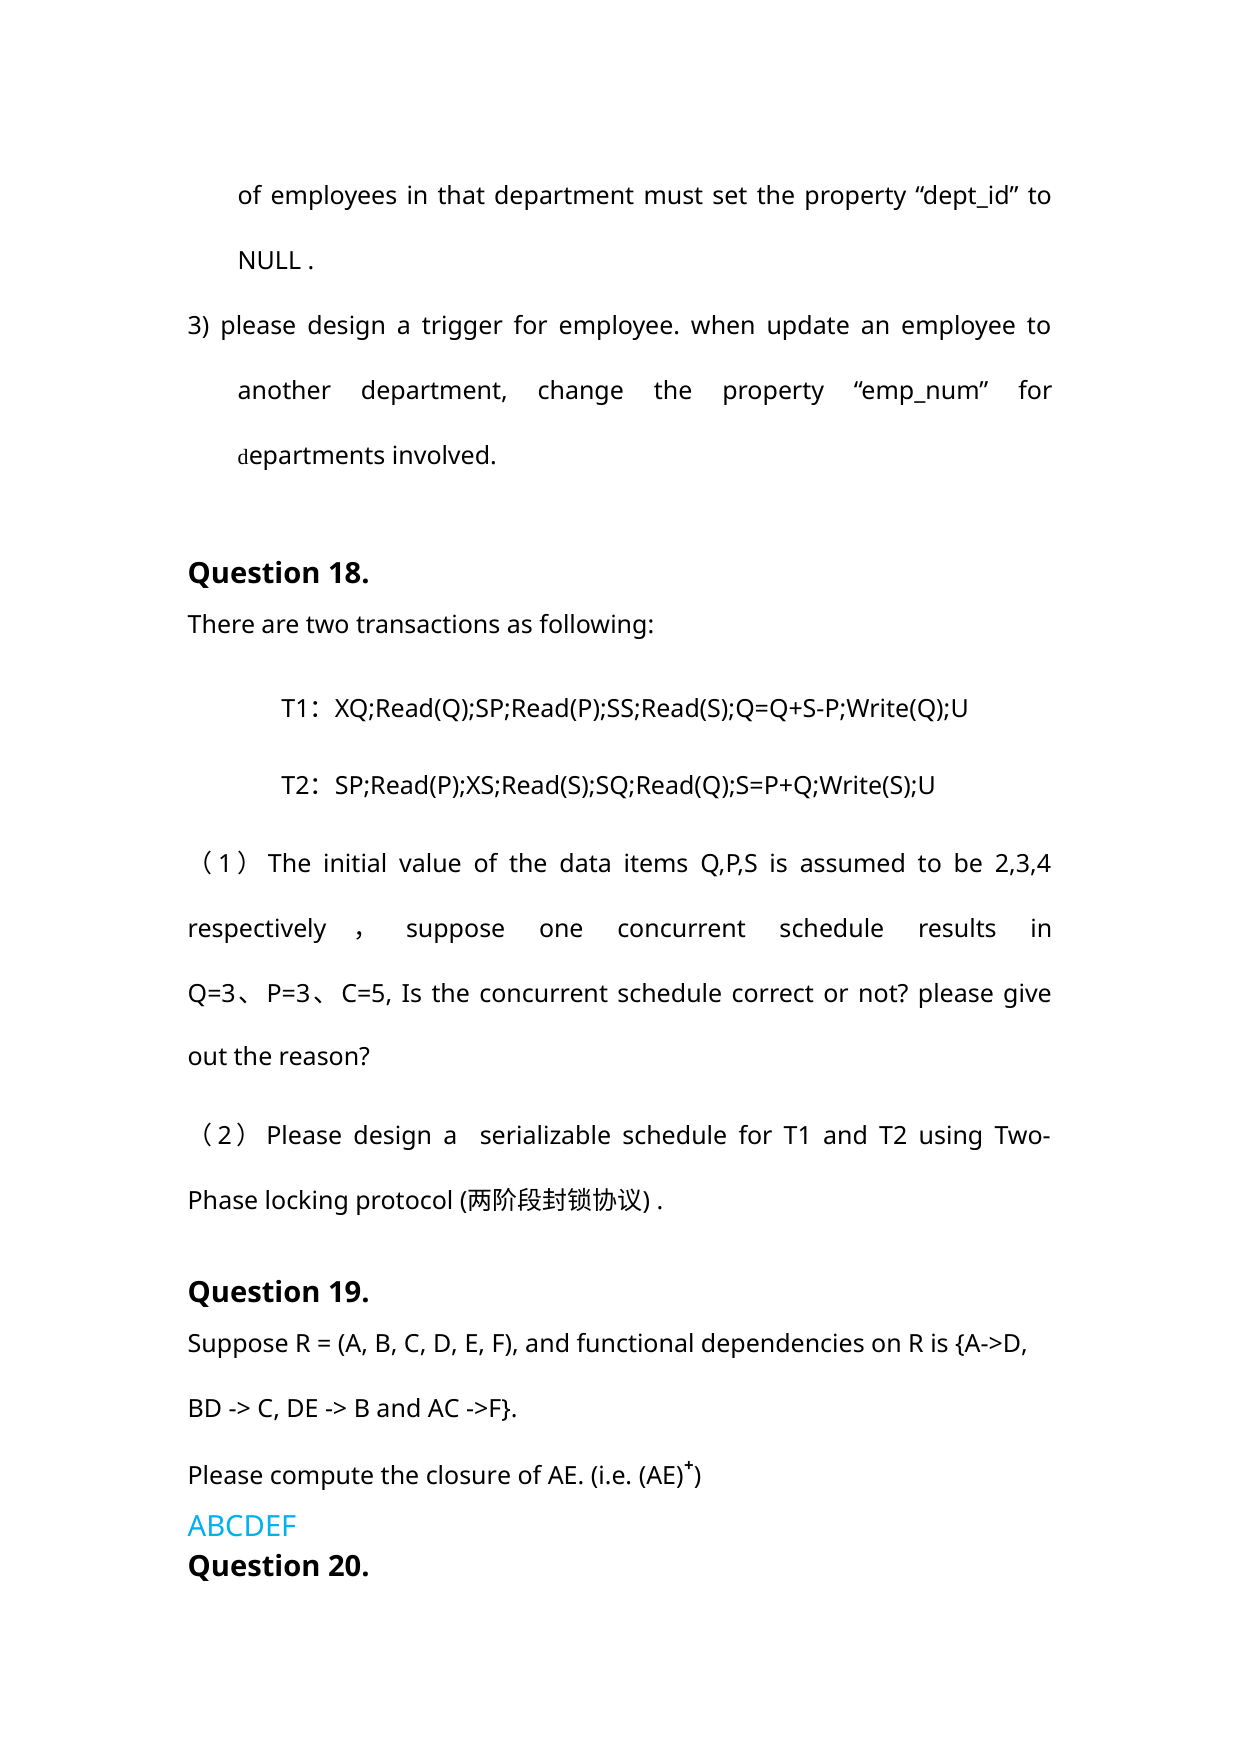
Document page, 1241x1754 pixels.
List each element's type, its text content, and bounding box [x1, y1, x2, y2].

text Question 19. [187, 1271, 1053, 1311]
text 3) please design a trigger for employee. when update an employee to another department, change the property “emp_num” for departments involved. [187, 292, 1053, 487]
text Suppose R = (A, B, C, D, E, F), and functional dependencies on R is {A->D, BD -> C, DE -> B and AC ->F}. [187, 1311, 1053, 1441]
text Please compute the closure of AE. (i.e. (AE)+) [187, 1441, 1053, 1506]
text （2）Please design a serializable schedule for T1 and T2 using Two-Phase locking protocol (两阶段封锁协议) . [187, 1101, 1053, 1231]
text Question 18. [187, 552, 1053, 592]
text T2：SP;Read(P);XS;Read(S);SQ;Read(Q);S=P+Q;Write(S);U [231, 751, 1053, 816]
text （1）The initial value of the data items Q,P,S is assumed to be 2,3,4 respectively，suppose one concurrent schedule results in Q=3、P=3、C=5, Is the concurrent schedule correct or not? please give out the reason? [187, 829, 1053, 1089]
text T1：XQ;Read(Q);SP;Read(P);SS;Read(S);Q=Q+S-P;Write(Q);U [231, 674, 1053, 739]
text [187, 162, 1053, 292]
text There are two transactions as following: [187, 592, 1053, 657]
text Question 20. [187, 1545, 1053, 1585]
text ABCDEF [187, 1506, 1053, 1545]
